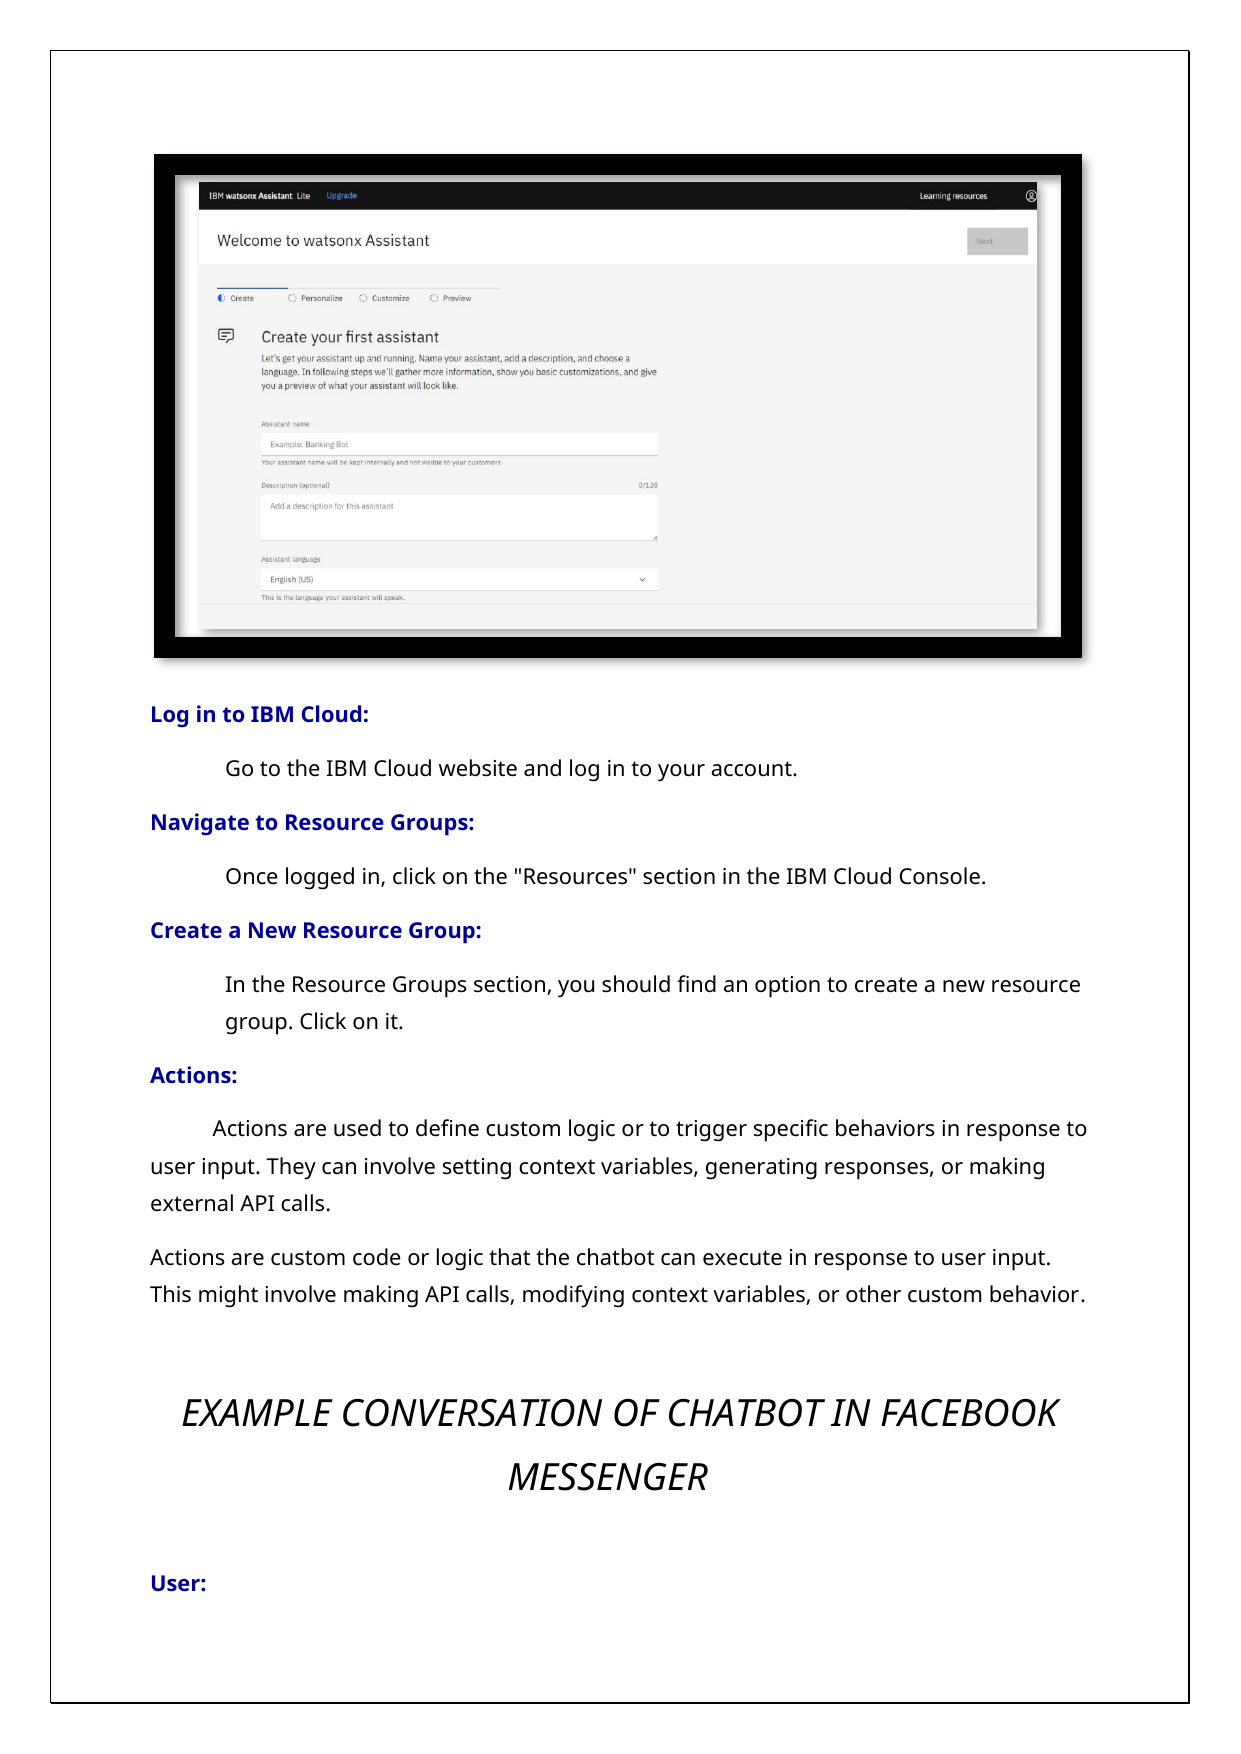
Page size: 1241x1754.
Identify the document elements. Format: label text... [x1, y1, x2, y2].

text Create a New Resource Group: [150, 915, 1089, 944]
text Log in to IBM Cloud: [150, 699, 1089, 729]
text Once logged in, click on the "Resources" section in the IBM Cloud Console. [150, 861, 1089, 891]
subtitle EXAMPLE CONVERSATION OF CHATBOT IN FACEBOOK MESSENGER [150, 1387, 1089, 1501]
text Go to the IBM Cloud website and log in to your account. [150, 753, 1089, 783]
text Actions are used to define custom logic or to trigger specific behaviors in response to user input. They can involve setting context variables, generating responses, or making external API calls. [150, 1113, 1089, 1218]
text User: [150, 1568, 1089, 1598]
text Navigate to Resource Groups: [150, 807, 1089, 837]
text In the Resource Groups section, you should find an option to create a new resource group. Click on it. [225, 968, 1089, 1036]
text Actions: [150, 1059, 1089, 1089]
picture [199, 182, 1037, 629]
text Actions are custom code or logic that the chatbot can execute in response to user input. This might involve making API calls, modifying context variables, or other custom behavior. [150, 1242, 1089, 1309]
